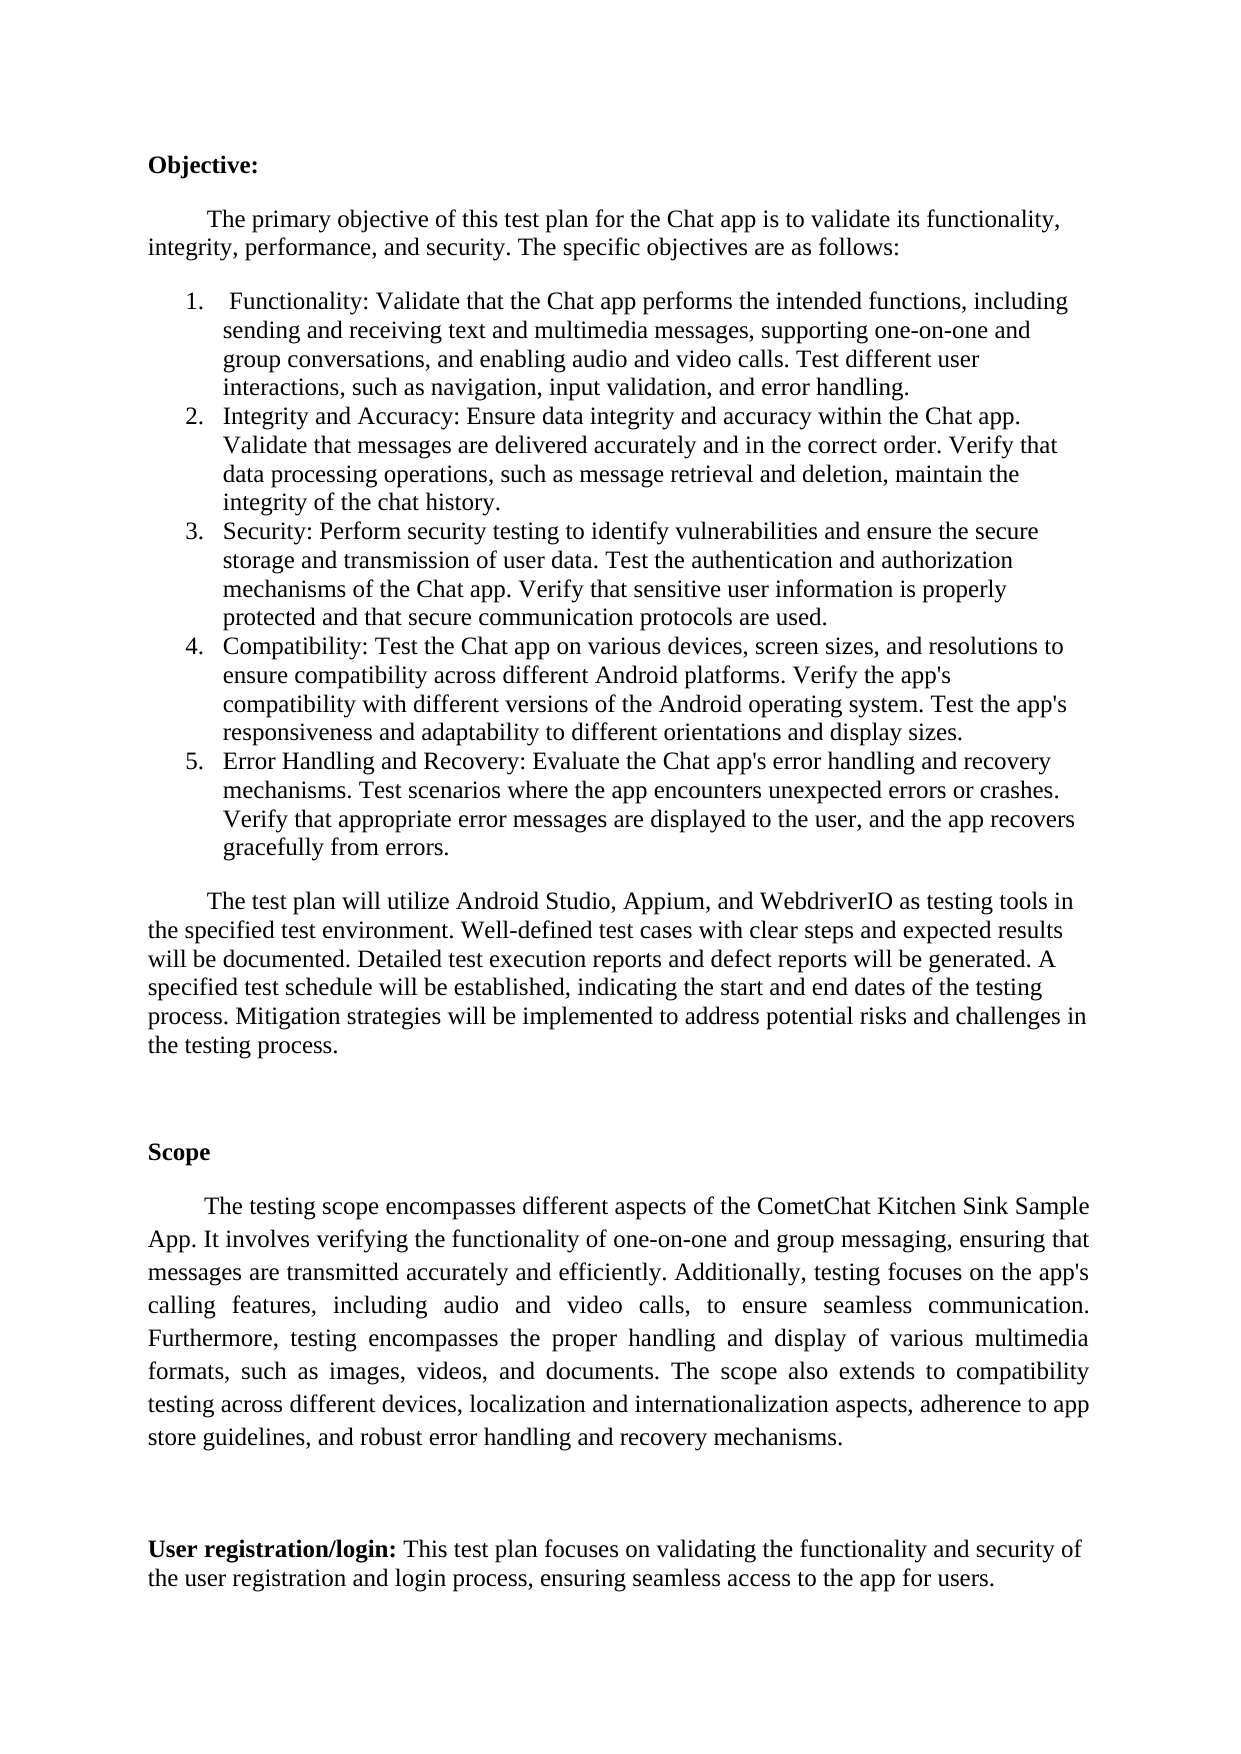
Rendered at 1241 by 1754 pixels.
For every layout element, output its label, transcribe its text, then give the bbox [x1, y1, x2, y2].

list Functionality: Validate that the Chat app performs the intended functions, including sending and receiving text and multimedia messages, supporting one-on-one and group conversations, and enabling audio and video calls. Test different user interactions, such as navigation, input validation, and error handling. [185, 286, 1090, 401]
text The primary objective of this test plan for the Chat app is to validate its functionality, integrity, performance, and security. The specific objectives are as follows: [148, 204, 1090, 261]
text User registration/login: This test plan focuses on validating the functionality and security of the user registration and login process, ensuring seamless access to the app for users. [148, 1534, 1090, 1592]
list Security: Perform security testing to identify vulnerabilities and ensure the secure storage and transmission of user data. Test the authentication and authorization mechanisms of the Chat app. Verify that sensitive user information is properly protected and that secure communication protocols are used. [185, 516, 1090, 631]
text The test plan will utilize Android Studio, Appium, and WebdriverIO as testing tools in the specified test environment. Well-defined test cases with clear steps and expected results will be documented. Detailed test execution reports and defect reports will be generated. A specified test schedule will be established, indicating the start and end dates of the testing process. Mitigation strategies will be implemented to address potential risks and challenges in the testing process. [148, 886, 1090, 1059]
list Integrity and Accuracy: Ensure data integrity and accuracy within the Chat app. Validate that messages are delivered accurately and in the correct order. Verify that data processing operations, such as message retrieval and deletion, maintain the integrity of the chat history. [185, 401, 1090, 516]
list Error Handling and Recovery: Evaluate the Chat app's error handling and recovery mechanisms. Test scenarios where the app encounters unexpected errors or crashes. Verify that appropriate error messages are displayed to the user, and the app recovers gracefully from errors. [185, 746, 1090, 861]
text Objective: [148, 150, 1090, 179]
text Scope [148, 1137, 1090, 1166]
text The testing scope encompasses different aspects of the CometChat Kitchen Sink Sample App. It involves verifying the functionality of one-on-one and group messaging, ensuring that messages are transmitted accurately and efficiently. Additionally, testing focuses on the app's calling features, including audio and video calls, to ensure seamless communication. Furthermore, testing encompasses the proper handling and display of various multimedia formats, such as images, videos, and documents. The scope also extends to compatibility testing across different devices, localization and internationalization aspects, adherence to app store guidelines, and robust error handling and recovery mechanisms. [148, 1191, 1090, 1451]
list Compatibility: Test the Chat app on various devices, screen sizes, and resolutions to ensure compatibility across different Android platforms. Verify the app's compatibility with different versions of the Android operating system. Test the app's responsiveness and adaptability to different orientations and display sizes. [185, 631, 1090, 746]
